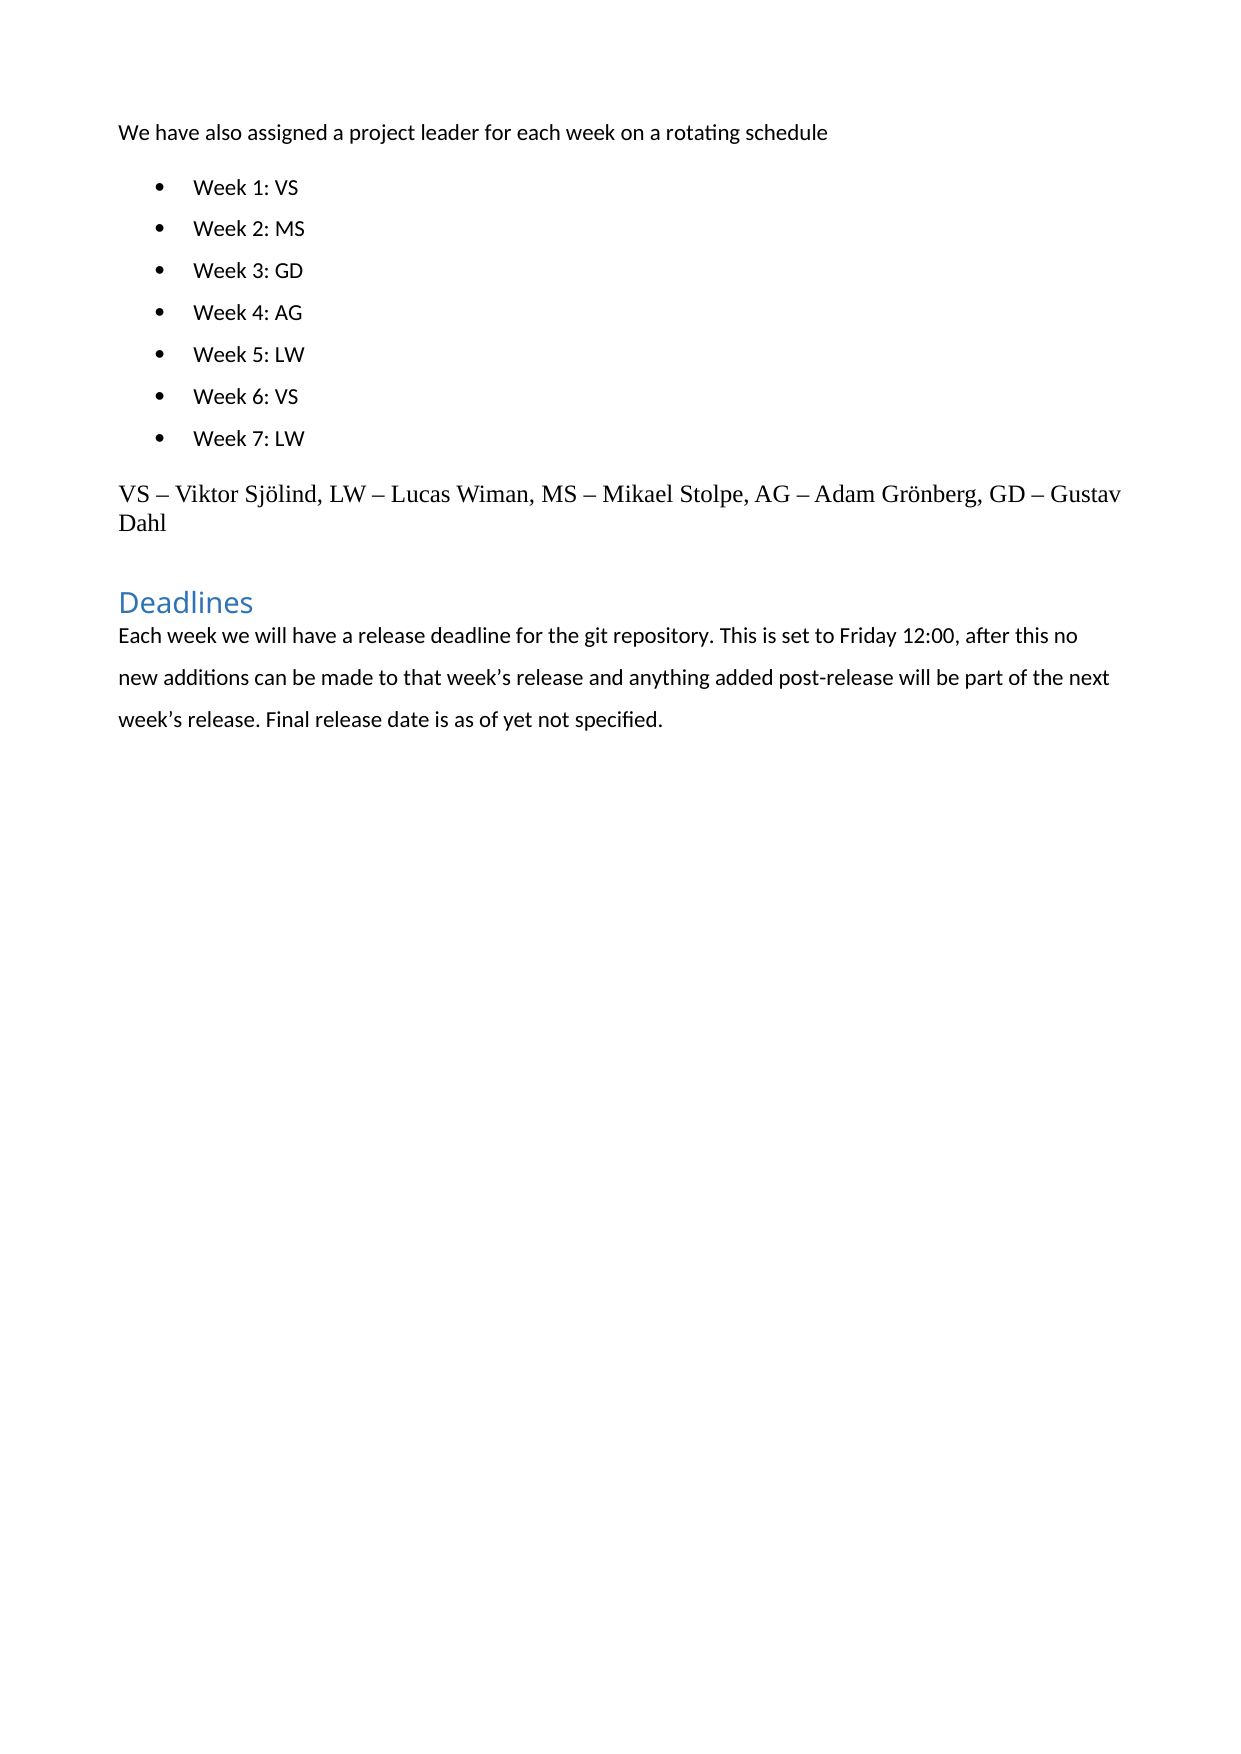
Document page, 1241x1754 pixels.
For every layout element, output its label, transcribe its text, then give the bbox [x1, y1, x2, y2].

list Week 4: AG [156, 298, 1122, 327]
subtitle Deadlines [118, 582, 1122, 622]
list Week 7: LW [156, 424, 1122, 452]
text Each week we will have a release deadline for the git repository. This is set to Friday 12:00, after this no new additions can be made to that week’s release and anything added post-release will be part of the next week’s release. Final release date is as of yet not specified. [118, 622, 1122, 733]
list Week 3: GD [156, 257, 1122, 284]
text We have also assigned a project leader for each week on a rotating schedule [118, 118, 1122, 146]
list Week 2: MS [156, 214, 1122, 243]
list Week 6: VS [156, 382, 1122, 411]
list Week 1: VS [156, 173, 1122, 201]
text VS – Viktor Sjölind, LW – Lucas Wiman, MS – Mikael Stolpe, AG – Adam Grönberg, GD – Gustav Dahl [118, 479, 1122, 536]
list Week 5: LW [156, 341, 1122, 368]
